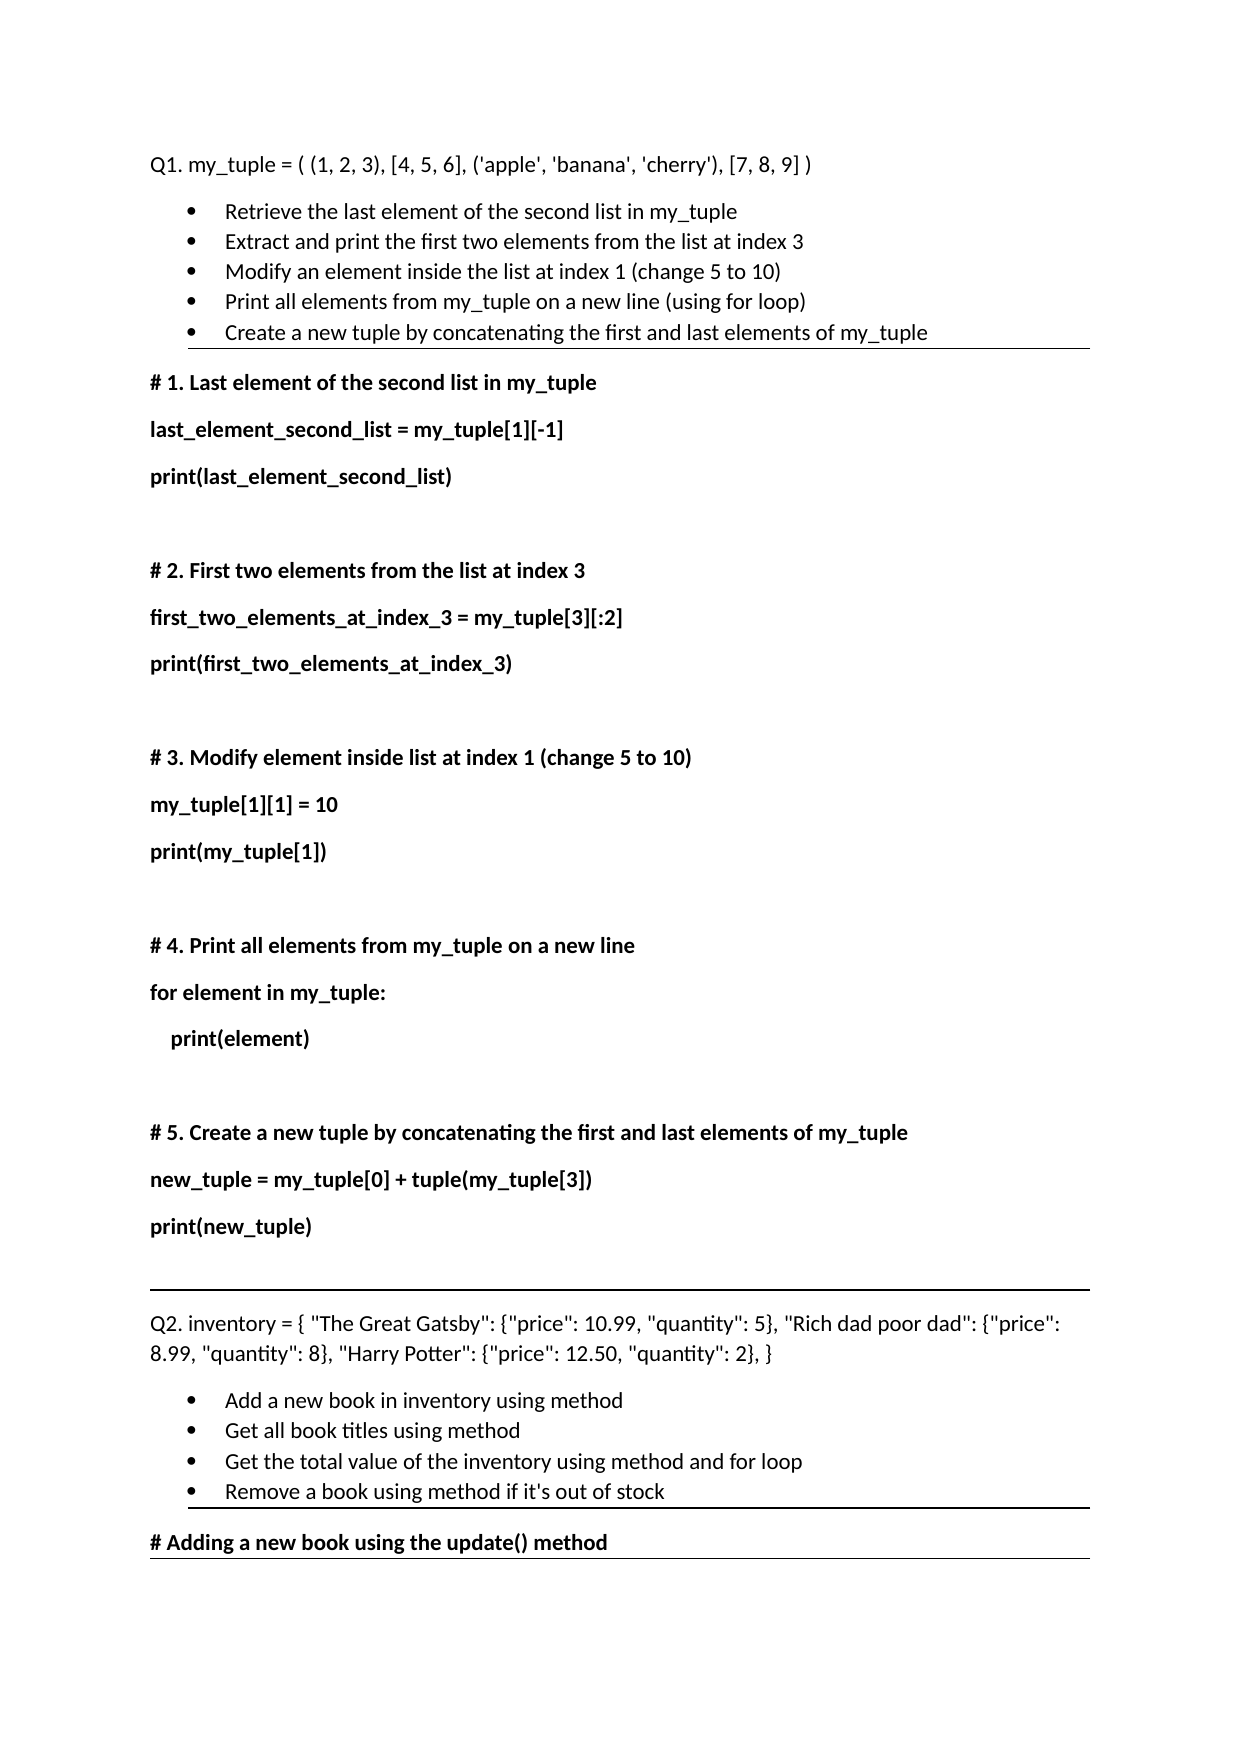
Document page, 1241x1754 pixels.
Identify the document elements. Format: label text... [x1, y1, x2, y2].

text print(element) [150, 1024, 1090, 1052]
text print(last_element_second_list) [150, 462, 1090, 490]
text # 4. Print all elements from my_tuple on a new line [150, 931, 1090, 959]
text # 2. First two elements from the list at index 3 [150, 556, 1090, 584]
list Remove a book using method if it's out of stock [187, 1477, 1090, 1509]
text my_tuple[1][1] = 10 [150, 790, 1090, 818]
list Retrieve the last element of the second list in my_tuple [187, 197, 1090, 225]
list Modify an element inside the list at index 1 (change 5 to 10) [187, 257, 1090, 285]
list Print all elements from my_tuple on a new line (using for loop) [187, 287, 1090, 316]
text for element in my_tuple: [150, 978, 1090, 1006]
text Q2. inventory = { "The Great Gatsby": {"price": 10.99, "quantity": 5}, "Rich dad poor dad": {"price": 8.99, "quantity": 8}, "Harry Potter": {"price": 12.50, "quantity": 2}, } [150, 1309, 1090, 1368]
text # 5. Create a new tuple by concatenating the first and last elements of my_tuple [150, 1118, 1090, 1146]
text # Adding a new book using the update() method [150, 1528, 1090, 1558]
text # 3. Modify element inside list at index 1 (change 5 to 10) [150, 743, 1090, 771]
text print(new_tuple) [150, 1212, 1090, 1240]
text last_element_second_list = my_tuple[1][-1] [150, 415, 1090, 443]
list Create a new tuple by concatenating the first and last elements of my_tuple [187, 318, 1090, 349]
list Extract and print the first two elements from the list at index 3 [187, 227, 1090, 255]
text print(first_two_elements_at_index_3) [150, 649, 1090, 677]
text new_tuple = my_tuple[0] + tuple(my_tuple[3]) [150, 1165, 1090, 1193]
text # 1. Last element of the second list in my_tuple [150, 368, 1090, 396]
list Add a new book in inventory using method [187, 1386, 1090, 1414]
list Get the total value of the inventory using method and for loop [187, 1447, 1090, 1475]
text print(my_tuple[1]) [150, 837, 1090, 865]
text first_two_elements_at_index_3 = my_tuple[3][:2] [150, 603, 1090, 631]
text Q1. my_tuple = ( (1, 2, 3), [4, 5, 6], ('apple', 'banana', 'cherry'), [7, 8, 9] ) [150, 150, 1090, 178]
list Get all book titles using method [187, 1417, 1090, 1445]
